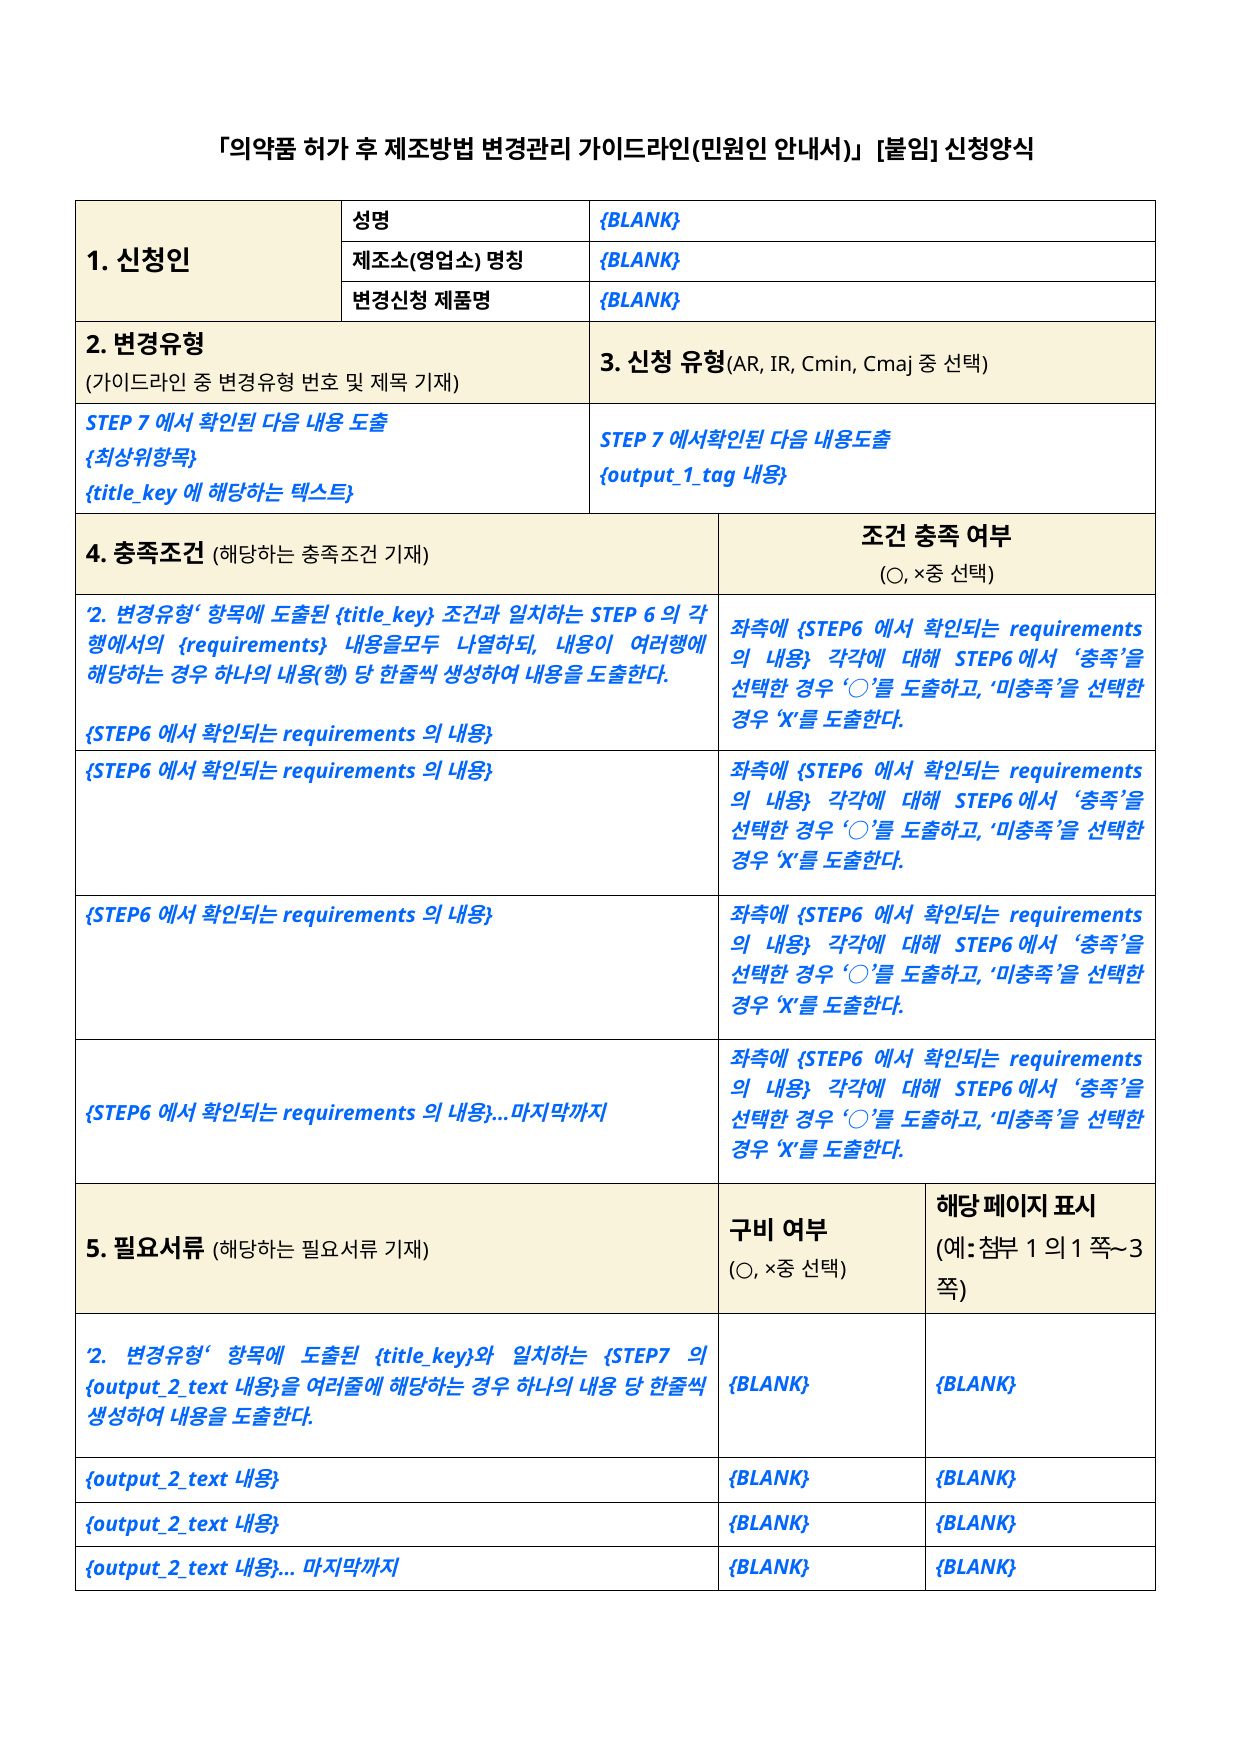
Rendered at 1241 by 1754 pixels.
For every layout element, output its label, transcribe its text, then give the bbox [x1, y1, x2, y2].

table_cell {BLANK} [590, 242, 1155, 281]
table_cell 조건 충족 여부 (○, ×중 선택) [719, 514, 1155, 594]
table_cell STEP 7에서 확인된 다음 내용 도출 {최상위항목} {title_key에 해당하는 텍스트} [76, 404, 589, 512]
table_cell {STEP6 에서 확인되는 requirements 의 내용} [76, 751, 718, 895]
table_cell STEP 7에서확인된 다음 내용도출 {output_1_tag 내용} [590, 404, 1155, 512]
table_cell 해당 페이지 표시 (예:: 첨부1의 1쪽∼3쪽) [926, 1184, 1155, 1313]
table_header 성명 [342, 201, 589, 241]
table_cell ‘2. 변경유형‘ 항목에 도출된 {title_key} 조건과 일치하는 STEP 6의 각 행에서의 {requirements} 내용을모두 나열하되, 내용이 여러행에 해당하는 경우 하나의 내용(행) 당 한줄씩 생성하여 내용을 도출한다. {STEP6 에서 확인되는 requirements 의 내용} [76, 595, 718, 750]
table_cell 5. 필요서류 (해당하는 필요서류 기재) [76, 1184, 718, 1313]
table_cell {STEP6 에서 확인되는 requirements 의 내용}…마지막까지 [76, 1040, 718, 1183]
table_cell {BLANK} [926, 1547, 1155, 1590]
table_cell 제조소(영업소) 명칭 [342, 242, 589, 281]
table_header {BLANK} [590, 201, 1155, 241]
table_header 1. 신청인 [76, 201, 341, 321]
table_cell ‘2. 변경유형‘ 항목에 도출된 {title_key}와 일치하는 {STEP7 의 {output_2_text 내용}을 여러줄에 해당하는 경우 하나의 내용 당 한줄씩 생성하여 내용을 도출한다. [76, 1314, 718, 1457]
table_cell 좌측에 {STEP6 에서 확인되는 requirements 의 내용} 각각에 대해 STEP6에서 ‘충족’을 선택한 경우 ‘○’를 도출하고, ‘미충족’을 선택한 경우 ‘X’를 도출한다. [719, 595, 1155, 750]
table_cell 좌측에 {STEP6 에서 확인되는 requirements 의 내용} 각각에 대해 STEP6에서 ‘충족’을 선택한 경우 ‘○’를 도출하고, ‘미충족’을 선택한 경우 ‘X’를 도출한다. [719, 1040, 1155, 1183]
table_cell {BLANK} [926, 1458, 1155, 1501]
table_cell {BLANK} [926, 1503, 1155, 1546]
table_cell {output_2_text 내용}… 마지막까지 [76, 1547, 718, 1590]
table_cell 2. 변경유형 (가이드라인 중 변경유형 번호 및 제목 기재) [76, 322, 589, 403]
table_cell {output_2_text 내용} [76, 1503, 718, 1546]
text 「의약품 허가 후 제조방법 변경관리 가이드라인(민원인 안내서)」[붙임] 신청양식 [75, 129, 1165, 166]
table_cell {BLANK} [926, 1314, 1155, 1457]
table_cell 구비 여부 (○, ×중 선택) [719, 1184, 925, 1313]
table_cell 좌측에 {STEP6 에서 확인되는 requirements 의 내용} 각각에 대해 STEP6에서 ‘충족’을 선택한 경우 ‘○’를 도출하고, ‘미충족’을 선택한 경우 ‘X’를 도출한다. [719, 751, 1155, 895]
table_cell 4. 충족조건 (해당하는 충족조건 기재) [76, 514, 718, 594]
table_cell {STEP6 에서 확인되는 requirements 의 내용} [76, 896, 718, 1039]
table_cell {BLANK} [719, 1458, 925, 1501]
table_cell {BLANK} [590, 282, 1155, 321]
table_cell {BLANK} [719, 1547, 925, 1590]
table_cell 3. 신청 유형(AR, IR, Cmin, Cmaj 중 선택) [590, 322, 1155, 403]
table_cell {BLANK} [719, 1314, 925, 1457]
table_cell 변경신청 제품명 [342, 282, 589, 321]
table_cell 좌측에 {STEP6 에서 확인되는 requirements 의 내용} 각각에 대해 STEP6에서 ‘충족’을 선택한 경우 ‘○’를 도출하고, ‘미충족’을 선택한 경우 ‘X’를 도출한다. [719, 896, 1155, 1039]
table_cell {output_2_text 내용} [76, 1458, 718, 1501]
table_cell {BLANK} [719, 1503, 925, 1546]
